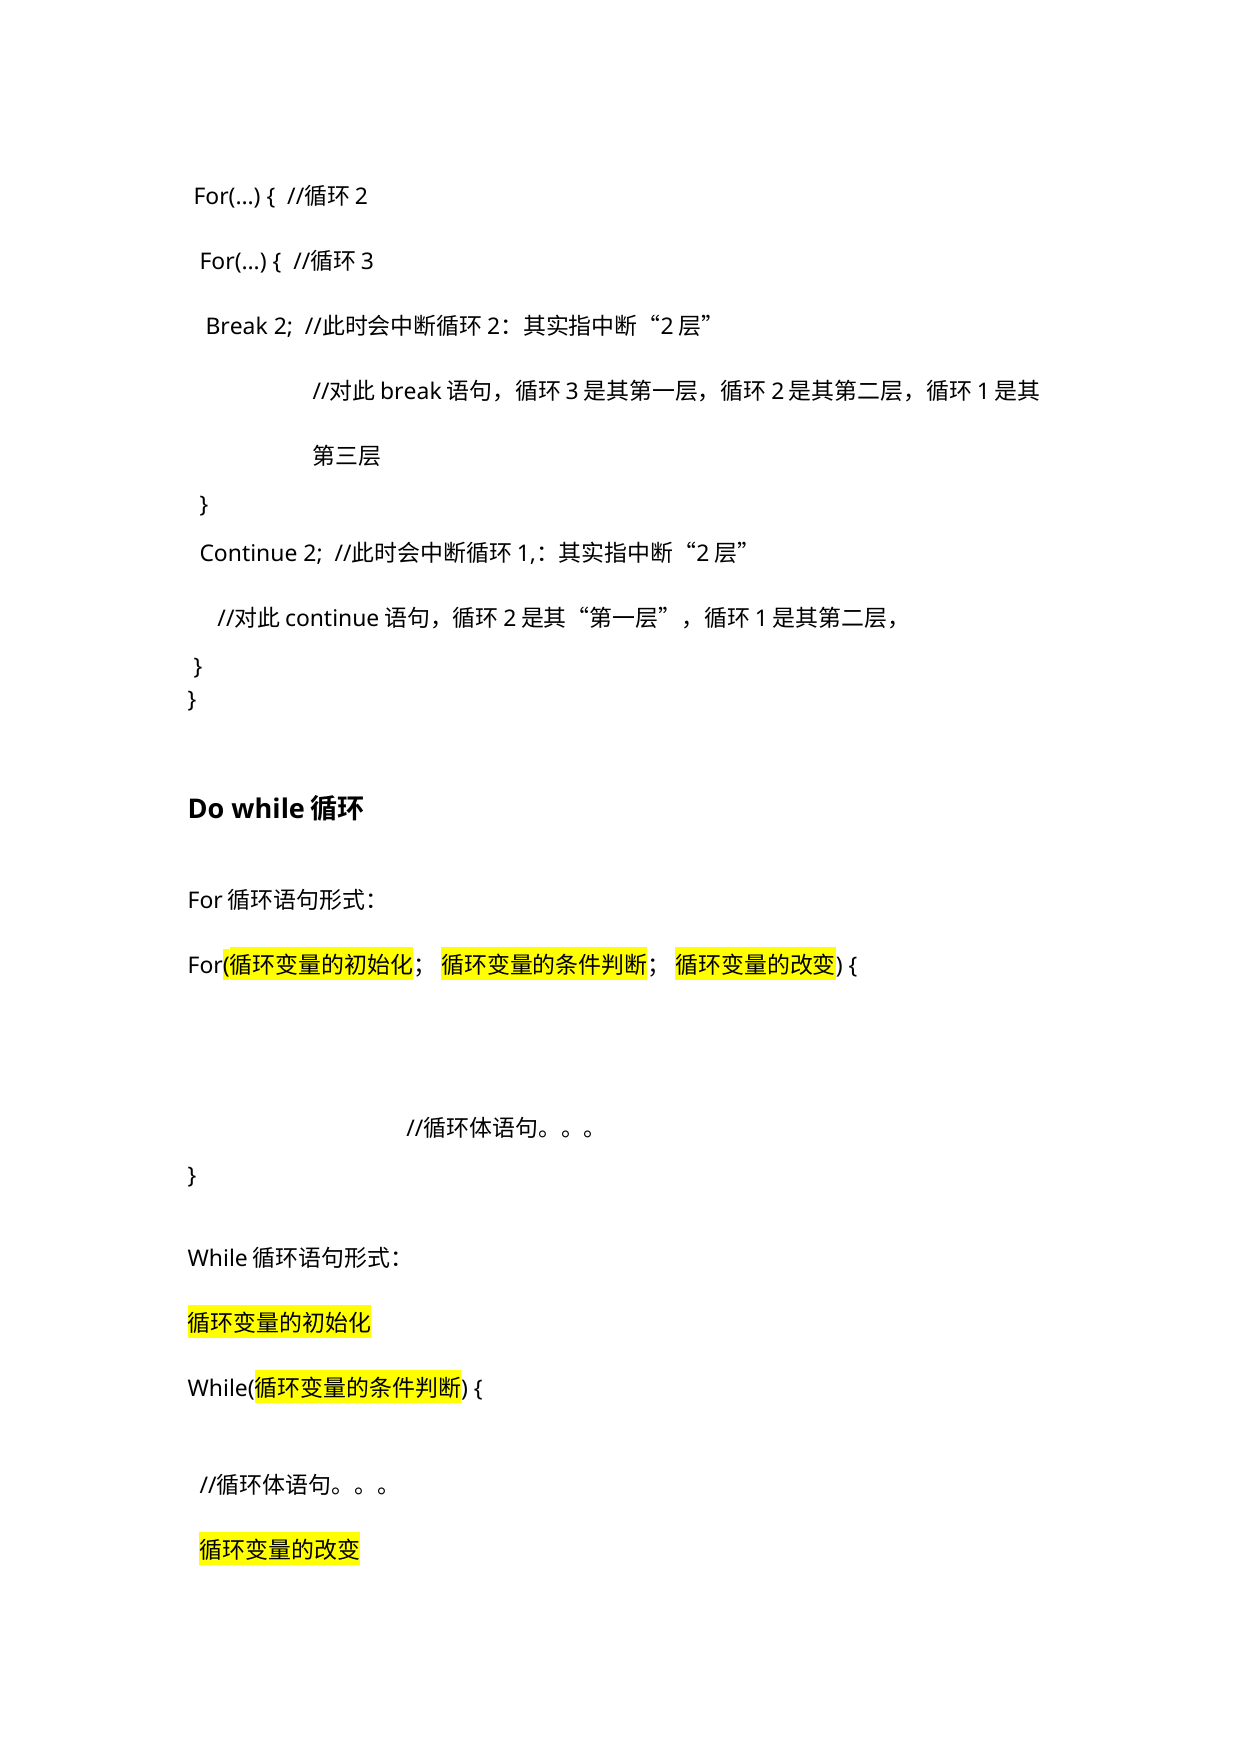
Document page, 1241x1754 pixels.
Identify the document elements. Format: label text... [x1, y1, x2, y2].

text Do while循环 [187, 774, 1053, 839]
text 循环变量的初始化 [187, 1289, 1053, 1354]
text For(…) { //循环2 [187, 162, 1053, 227]
text For(…) { //循环3 [187, 227, 1053, 292]
text While(循环变量的条件判断) { [187, 1354, 1053, 1419]
text Break 2; //此时会中断循环2：其实指中断“2层” [187, 292, 1053, 357]
text } [187, 1159, 1053, 1191]
text //循环体语句。。。 [187, 1451, 1053, 1516]
text For循环语句形式： [187, 866, 1053, 931]
text While循环语句形式： [187, 1224, 1053, 1289]
text //对此continue语句，循环2是其“第一层”，循环1是其第二层， [187, 584, 1053, 649]
text For(循环变量的初始化； 循环变量的条件判断； 循环变量的改变) { [187, 931, 1053, 996]
text //循环体语句。。。 [362, 1094, 1053, 1159]
text 循环变量的改变 [187, 1516, 1053, 1581]
text //对此break语句，循环3是其第一层，循环2是其第二层，循环1是其第三层 [312, 357, 1053, 487]
text } [187, 682, 1053, 714]
text Continue 2; //此时会中断循环1,：其实指中断“2层” [187, 519, 1053, 584]
text } [187, 487, 1053, 519]
text } [187, 649, 1053, 682]
